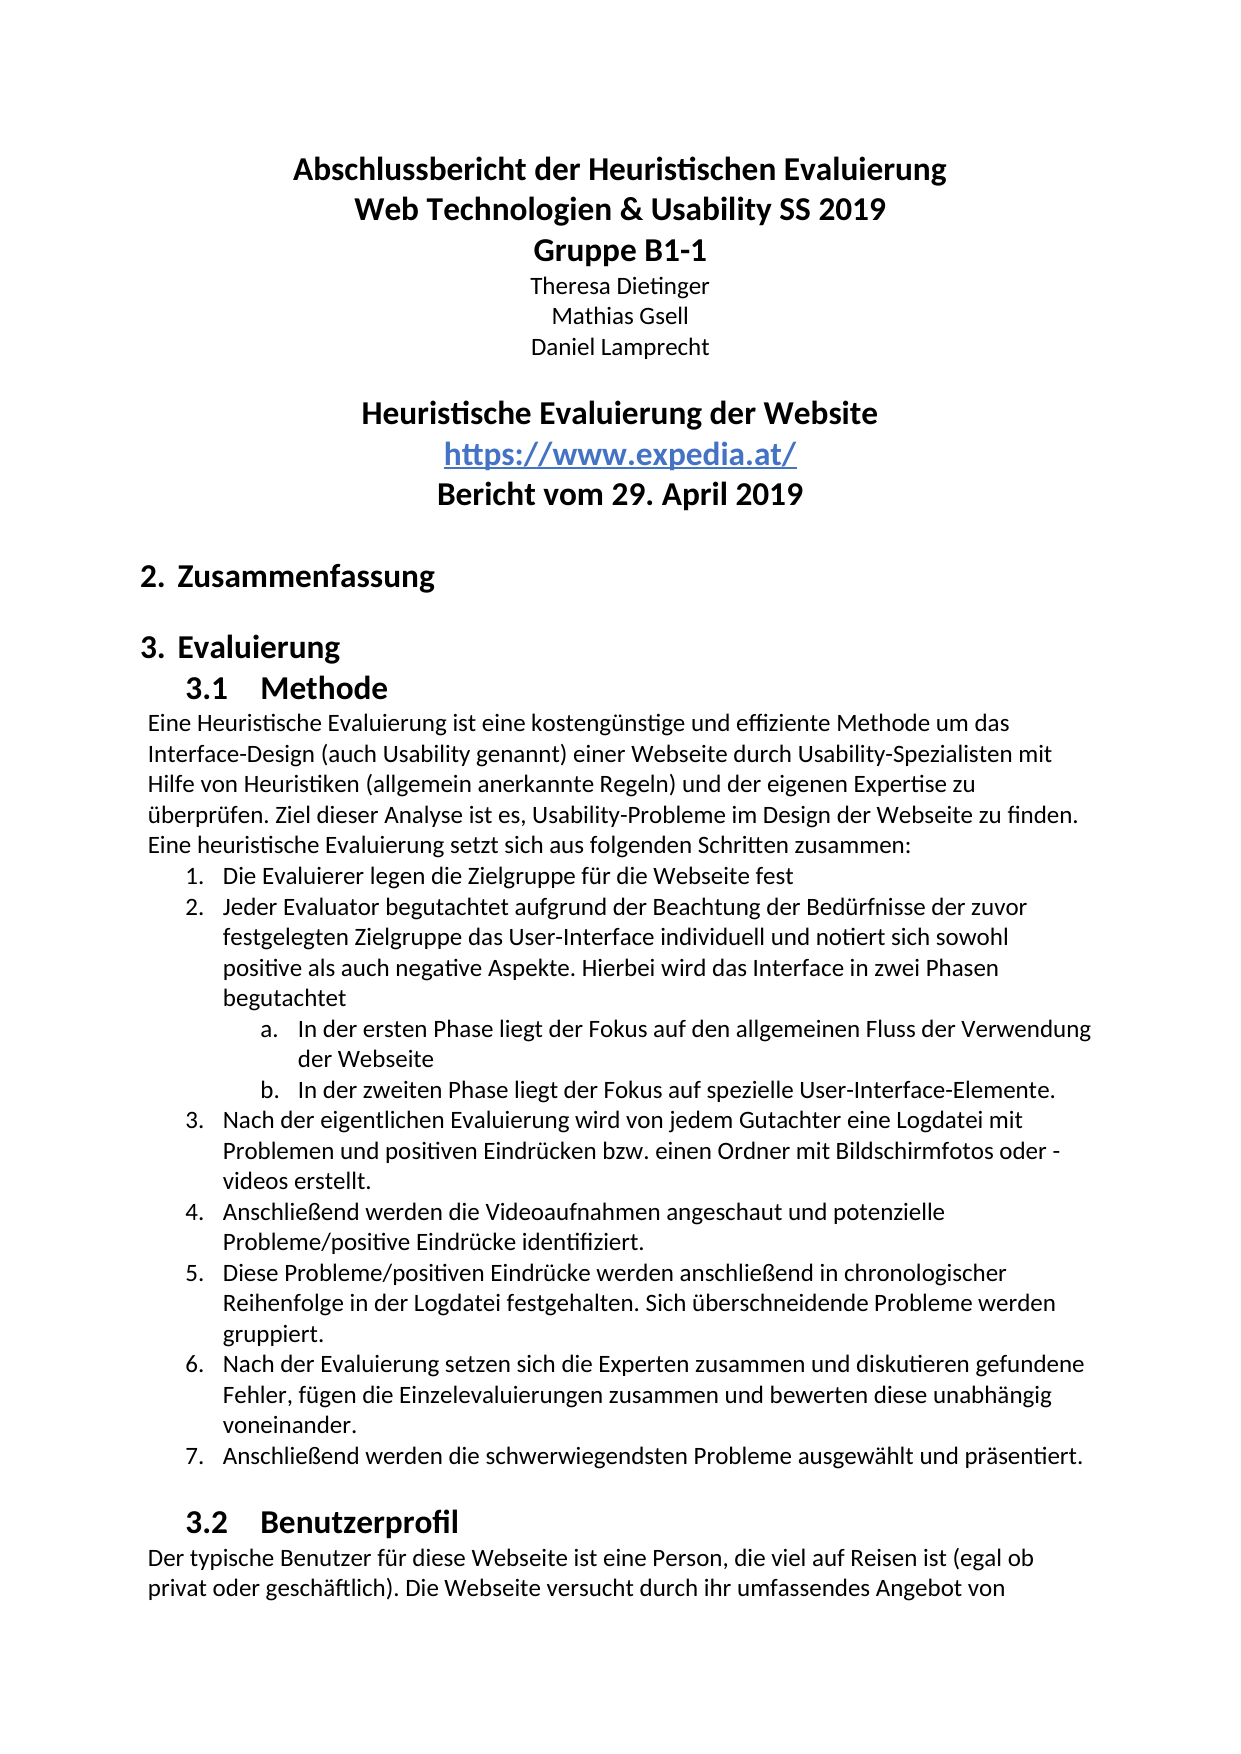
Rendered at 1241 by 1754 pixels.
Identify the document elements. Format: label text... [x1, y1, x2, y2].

text Gruppe B1-1 [148, 229, 1093, 270]
list Methode [185, 667, 1093, 707]
list Anschließend werden die schwerwiegendsten Probleme ausgewählt und präsentiert. [185, 1440, 1093, 1471]
text Abschlussbericht der Heuristischen Evaluierung [148, 148, 1093, 188]
text Daniel Lamprecht [148, 331, 1093, 361]
text Theresa Dietinger Mathias Gsell [148, 270, 1093, 331]
list In der ersten Phase liegt der Fokus auf den allgemeinen Fluss der Verwendung der Webseite [260, 1013, 1093, 1074]
text Bericht vom 29. April 2019 [148, 473, 1093, 514]
list Nach der eigentlichen Evaluierung wird von jedem Gutachter eine Logdatei mit Problemen und positiven Eindrücken bzw. einen Ordner mit Bildschirmfotos oder -videos erstellt. [185, 1104, 1093, 1196]
text Eine Heuristische Evaluierung ist eine kostengünstige und effiziente Methode um das Interface-Design (auch Usability genannt) einer Webseite durch Usability-Spezialisten mit Hilfe von Heuristiken (allgemein anerkannte Regeln) und der eigenen Expertise zu überprüfen. Ziel dieser Analyse ist es, Usability-Probleme im Design der Webseite zu finden. [148, 707, 1093, 829]
text Web Technologien & Usability SS 2019 [148, 188, 1093, 229]
list Anschließend werden die Videoaufnahmen angeschaut und potenzielle Probleme/positive Eindrücke identifiziert. [185, 1196, 1093, 1257]
text Heuristische Evaluierung der Website [148, 392, 1093, 433]
text Eine heuristische Evaluierung setzt sich aus folgenden Schritten zusammen: [148, 829, 1093, 860]
list In der zweiten Phase liegt der Fokus auf spezielle User-Interface-Elemente. [260, 1074, 1093, 1104]
list Zusammenfassung [140, 555, 1093, 596]
list Die Evaluierer legen die Zielgruppe für die Webseite fest [185, 860, 1093, 891]
list Evaluierung [140, 626, 1093, 667]
list Benutzerprofil [185, 1501, 1093, 1542]
text https://www.expedia.at/ [148, 433, 1093, 473]
list Jeder Evaluator begutachtet aufgrund der Beachtung der Bedürfnisse der zuvor festgelegten Zielgruppe das User-Interface individuell und notiert sich sowohl positive als auch negative Aspekte. Hierbei wird das Interface in zwei Phasen begutachtet [185, 891, 1093, 1013]
